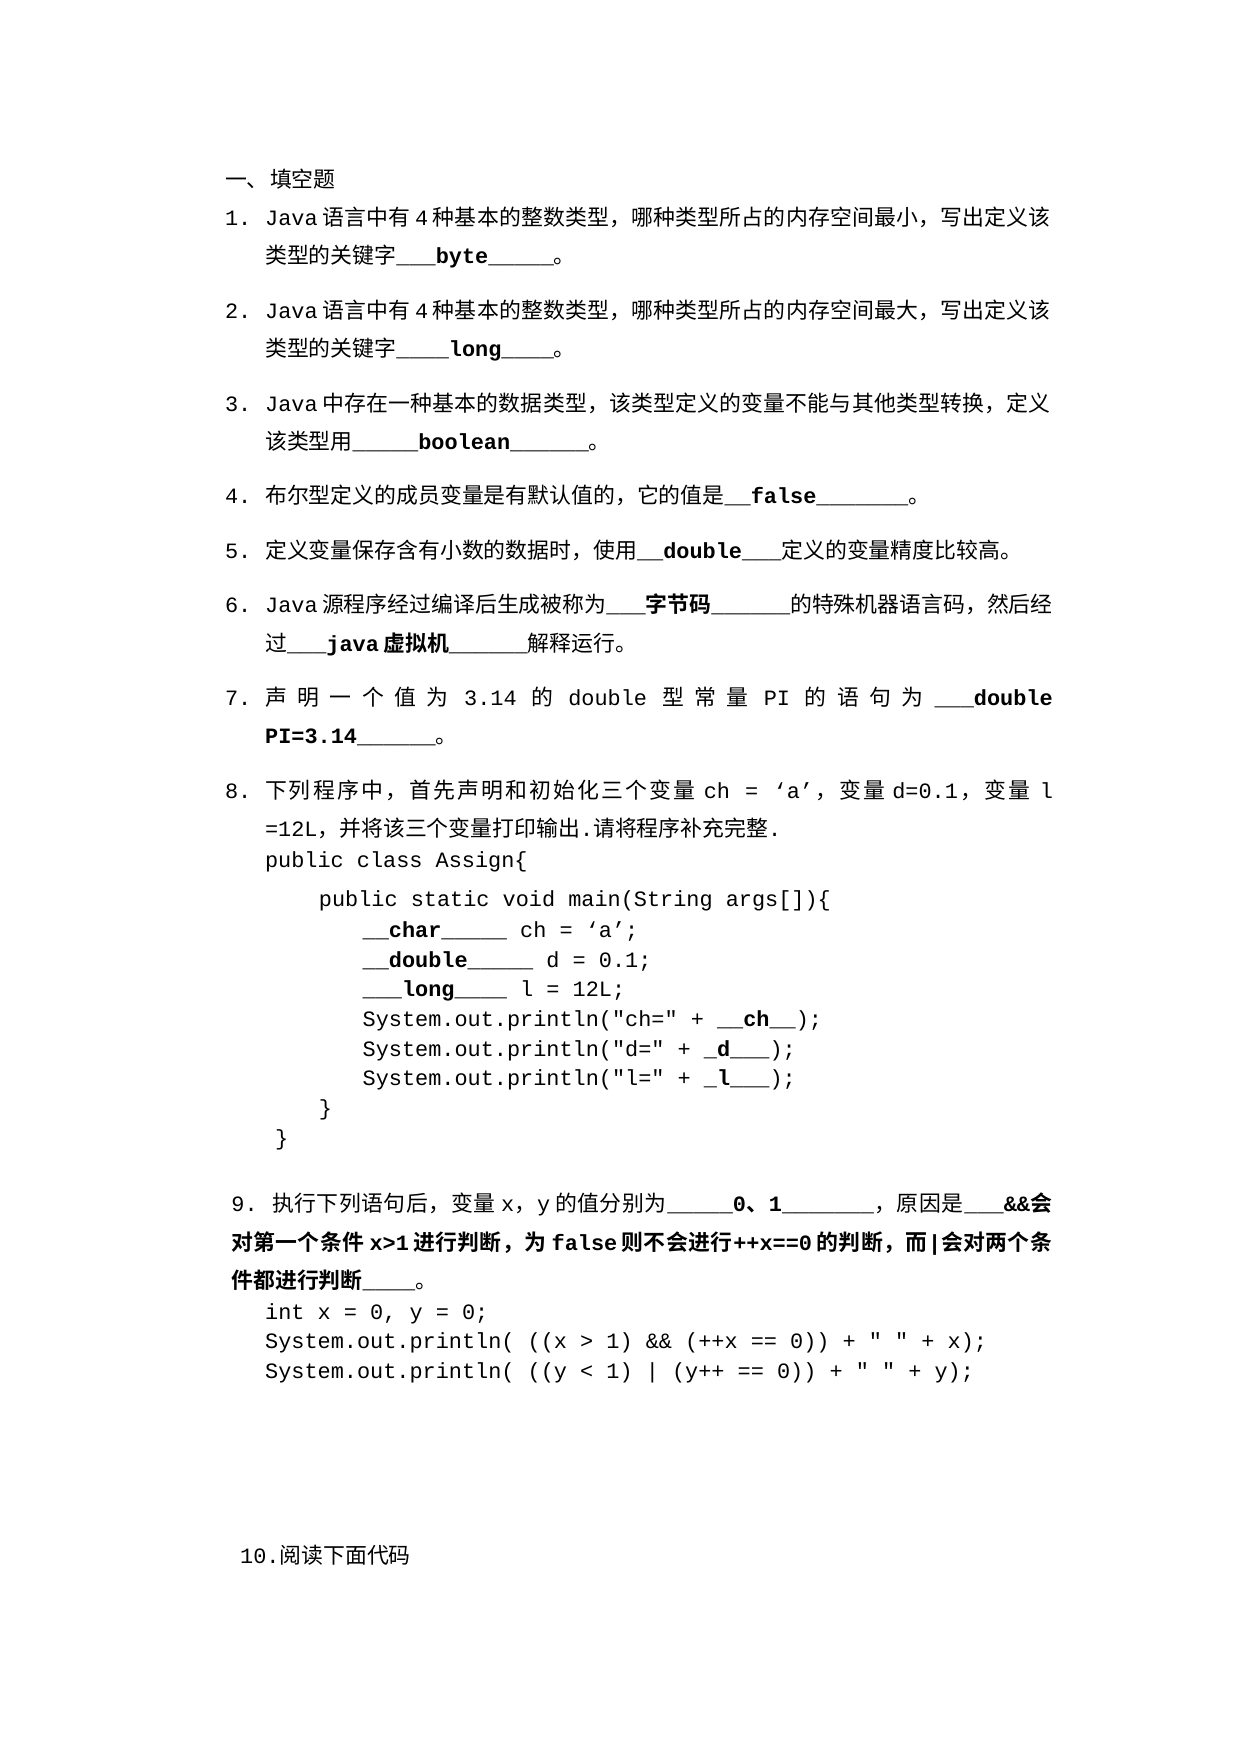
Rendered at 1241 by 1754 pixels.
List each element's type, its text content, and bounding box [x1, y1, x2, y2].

list 下列程序中，首先声明和初始化三个变量ch = ‘a’，变量d=0.1，变量 l =12L，并将该三个变量打印输出.请将程序补充完整. [225, 773, 1053, 843]
list 声明一个值为3.14的double型常量PI的语句为___double PI=3.14______。 [225, 680, 1053, 751]
list System.out.println("ch=" + __ch__); [319, 1008, 1053, 1033]
list __char_____ ch = ‘a’; [265, 919, 1053, 944]
list Java源程序经过编译后生成被称为___字节码______的特殊机器语言码，然后经过___java虚拟机______解释运行。 [225, 587, 1053, 658]
list __double_____ d = 0.1; [319, 949, 1053, 973]
list System.out.println("l=" + _l___); [319, 1067, 1053, 1092]
list System.out.println( ((y < 1) | (y++ == 0)) + " " + y); [265, 1360, 1053, 1385]
list ___long____ l = 12L; [319, 978, 1053, 1003]
list Java语言中有4种基本的整数类型，哪种类型所占的内存空间最大，写出定义该类型的关键字____long____。 [225, 293, 1053, 363]
list Java语言中有4种基本的整数类型，哪种类型所占的内存空间最小，写出定义该类型的关键字___byte_____。 [225, 200, 1053, 270]
list System.out.println( ((x > 1) && (++x == 0)) + " " + x); [265, 1331, 1053, 1356]
text 9. 执行下列语句后，变量x，y的值分别为_____0、1_______，原因是___&&会对第一个条件x>1进行判断，为false则不会进行++x==0的判断，而|会对两个条件都进行判断____。 [231, 1186, 1053, 1295]
list } [319, 1097, 1053, 1122]
list System.out.println("d=" + _d___); [319, 1038, 1053, 1063]
list int x = 0, y = 0; [265, 1301, 1053, 1326]
text } [231, 1127, 1053, 1152]
list 布尔型定义的成员变量是有默认值的，它的值是__false_______。 [225, 478, 1053, 510]
list public class Assign{ public static void main(String args[]){ [265, 850, 1053, 913]
list 定义变量保存含有小数的数据时，使用__double___定义的变量精度比较高。 [225, 533, 1053, 565]
list 填空题 [225, 162, 1053, 194]
list 10.阅读下面代码 [187, 1538, 1053, 1571]
list Java中存在一种基本的数据类型，该类型定义的变量不能与其他类型转换，定义该类型用_____boolean______。 [225, 386, 1053, 456]
